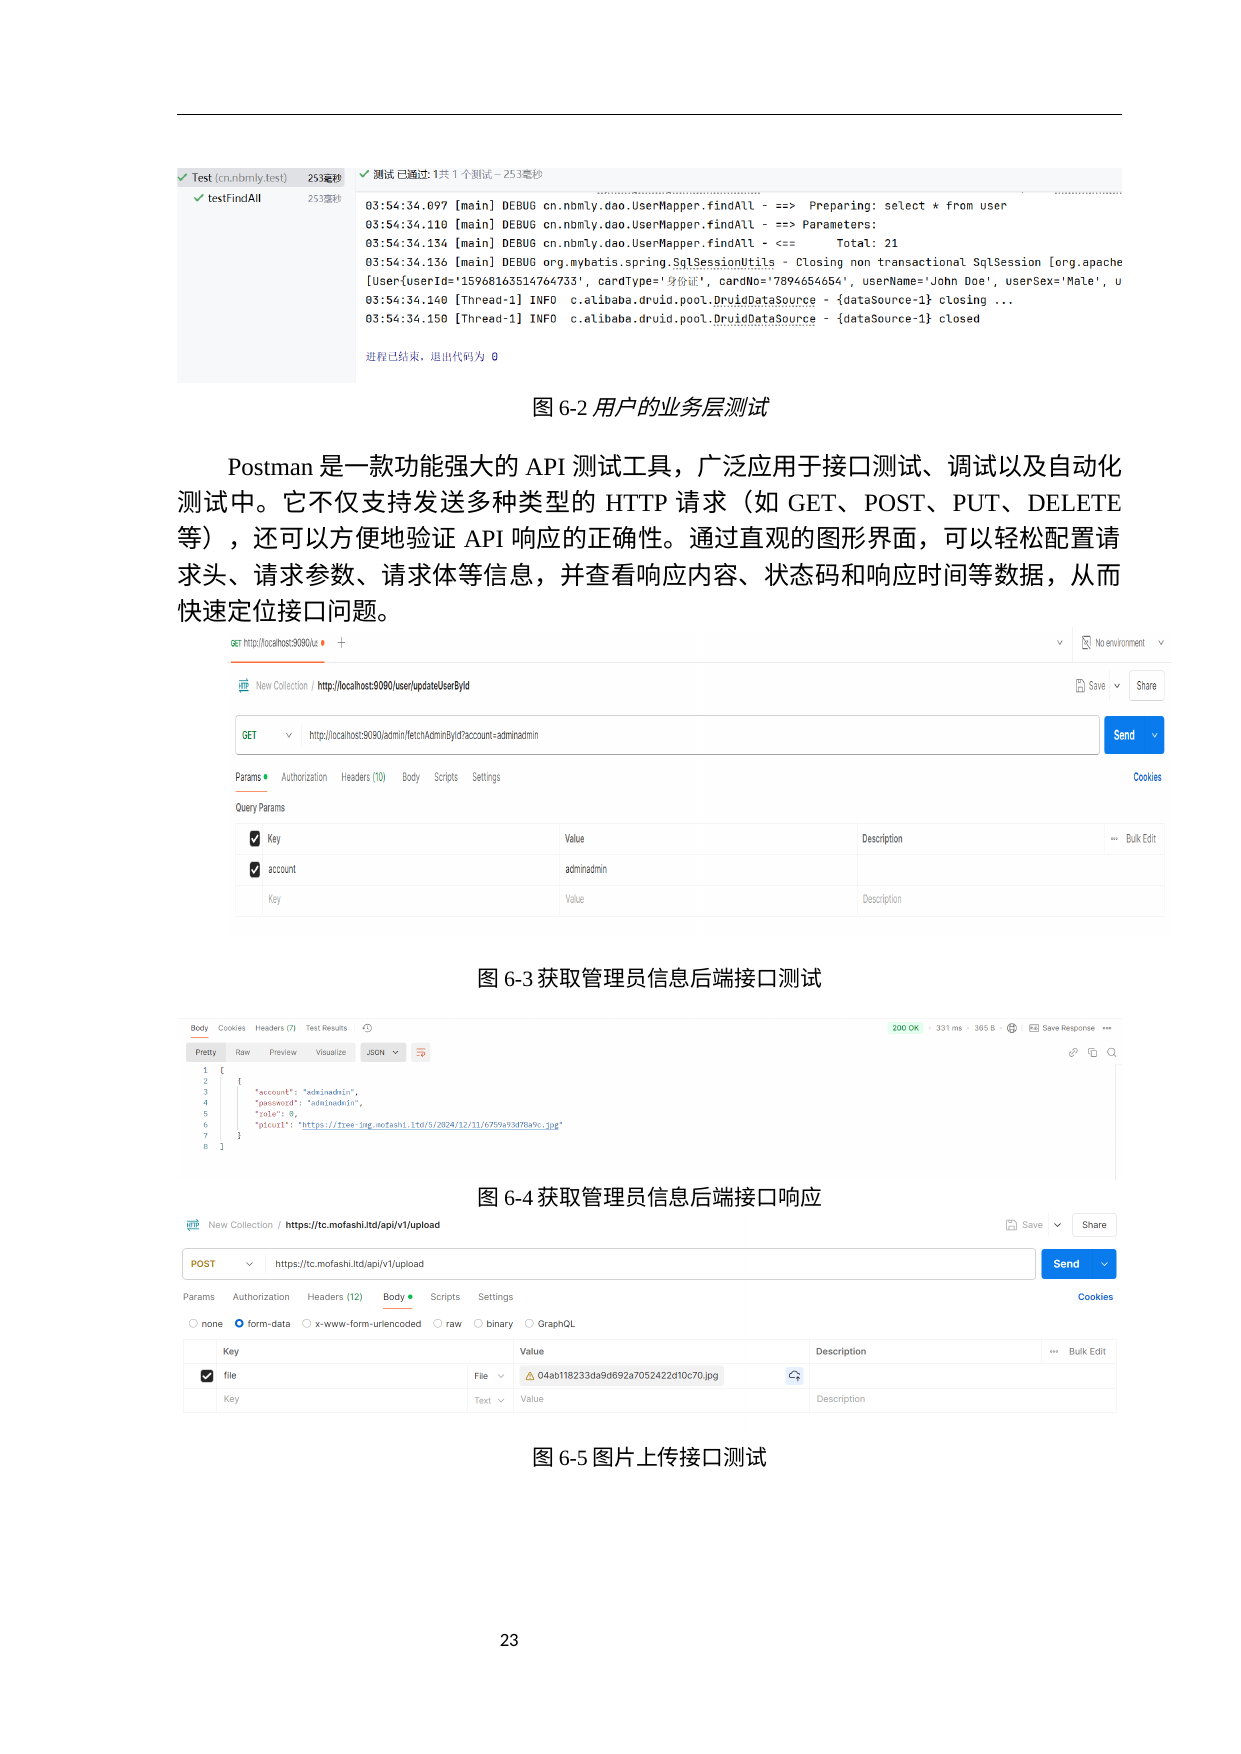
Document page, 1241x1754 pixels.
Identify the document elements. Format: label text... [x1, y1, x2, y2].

picture [227, 627, 1173, 936]
picture [177, 1213, 1123, 1439]
text 图6-3获取管理员信息后端接口测试 [177, 961, 1122, 993]
picture [177, 168, 1123, 383]
text 图6-4获取管理员信息后端接口响应 [177, 1180, 1122, 1212]
text Postman 是一款功能强大的 API 测试工具，广泛应用于接口测试、调试以及自动化测试中。它不仅支持发送多种类型的 HTTP 请求（如 GET、POST、PUT、DELETE 等），还可以方便地验证 API 响应的正确性。通过直观的图形界面，可以轻松配置请求头、请求参数、请求体等信息，并查看响应内容、状态码和响应时间等数据，从而快速定位接口问题。 [177, 446, 1122, 628]
picture [177, 1018, 1123, 1180]
text 图6-5图片上传接口测试 [177, 1440, 1122, 1472]
text 图6-2用户的业务层测试 [177, 389, 1122, 421]
